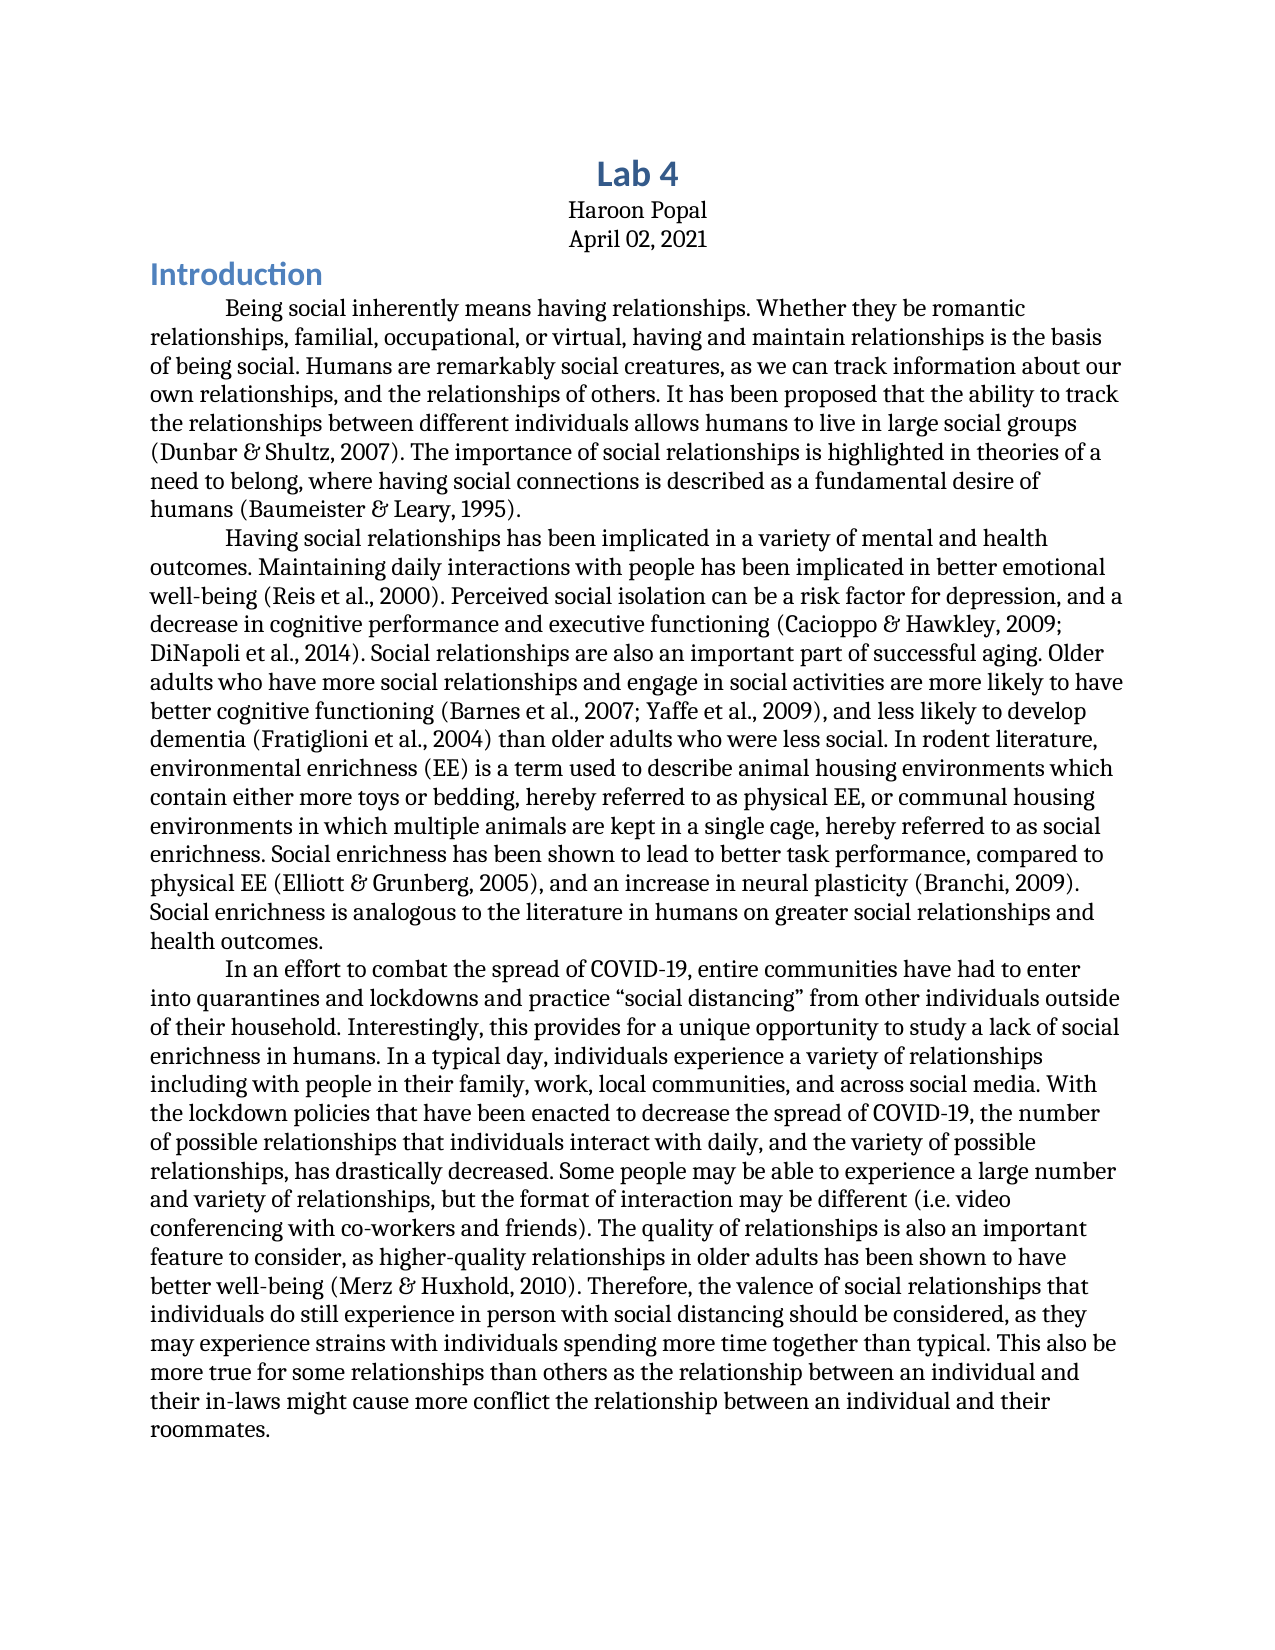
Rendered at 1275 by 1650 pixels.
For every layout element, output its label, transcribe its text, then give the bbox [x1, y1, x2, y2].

text Haroon Popal [150, 196, 1125, 224]
text Being social inherently means having relationships. Whether they be romantic relationships, familial, occupational, or virtual, having and maintain relationships is the basis of being social. Humans are remarkably social creatures, as we can track information about our own relationships, and the relationships of others. It has been proposed that the ability to track the relationships between different individuals allows humans to live in large social groups (Dunbar & Shultz, 2007). The importance of social relationships is highlighted in theories of a need to belong, where having social connections is described as a fundamental desire of humans (Baumeister & Leary, 1995). [150, 294, 1125, 524]
text Having social relationships has been implicated in a variety of mental and health outcomes. Maintaining daily interactions with people has been implicated in better emotional well-being (Reis et al., 2000). Perceived social isolation can be a risk factor for depression, and a decrease in cognitive performance and executive functioning (Cacioppo & Hawkley, 2009; DiNapoli et al., 2014). Social relationships are also an important part of successful aging. Older adults who have more social relationships and engage in social activities are more likely to have better cognitive functioning (Barnes et al., 2007; Yaffe et al., 2009), and less likely to develop dementia (Fratiglioni et al., 2004) than older adults who were less social. In rodent literature, environmental enrichness (EE) is a term used to describe animal housing environments which contain either more toys or bedding, hereby referred to as physical EE, or communal housing environments in which multiple animals are kept in a single cage, hereby referred to as social enrichness. Social enrichness has been shown to lead to better task performance, compared to physical EE (Elliott & Grunberg, 2005), and an increase in neural plasticity (Branchi, 2009). Social enrichness is analogous to the literature in humans on greater social relationships and health outcomes. [150, 524, 1125, 955]
text In an effort to combat the spread of COVID-19, entire communities have had to enter into quarantines and lockdowns and practice “social distancing” from other individuals outside of their household. Interestingly, this provides for a unique opportunity to study a lack of social enrichness in humans. In a typical day, individuals experience a variety of relationships including with people in their family, work, local communities, and across social media. With the lockdown policies that have been enacted to decrease the spread of COVID-19, the number of possible relationships that individuals interact with daily, and the variety of possible relationships, has drastically decreased. Some people may be able to experience a large number and variety of relationships, but the format of interaction may be different (i.e. video conferencing with co-workers and friends). The quality of relationships is also an important feature to consider, as higher-quality relationships in older adults has been shown to have better well-being (Merz & Huxhold, 2010). Therefore, the valence of social relationships that individuals do still experience in person with social distancing should be considered, as they may experience strains with individuals spending more time together than typical. This also be more true for some relationships than others as the relationship between an individual and their in-laws might cause more conflict the relationship between an individual and their roommates. [150, 955, 1125, 1444]
subtitle Introduction [150, 253, 1125, 294]
text April 02, 2021 [150, 224, 1125, 253]
title Lab 4 [150, 150, 1125, 196]
